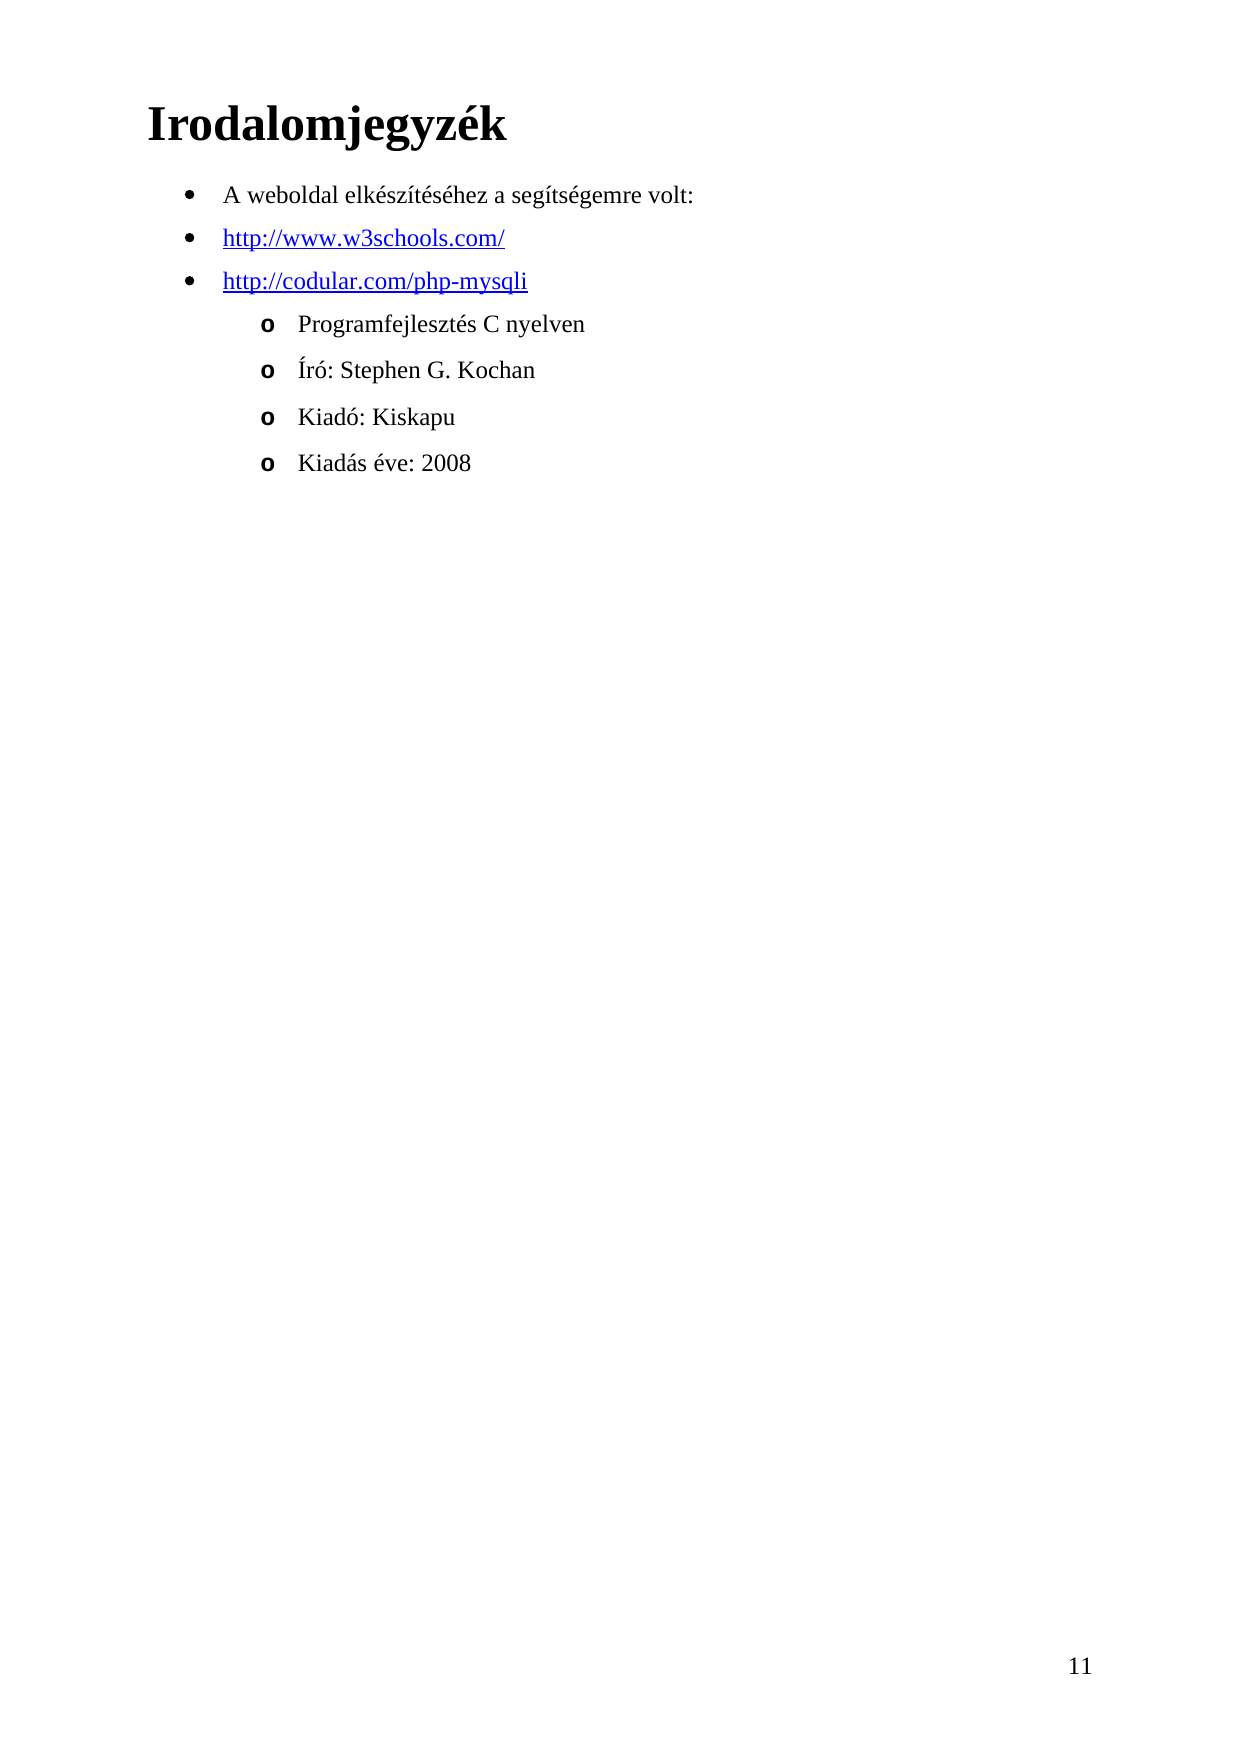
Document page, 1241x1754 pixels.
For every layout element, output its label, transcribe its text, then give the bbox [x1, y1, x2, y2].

list Kiadás éve: 2008 [260, 448, 1093, 479]
list http://www.w3schools.com/ [185, 223, 1093, 252]
list http://codular.com/php-mysqli [185, 266, 1093, 295]
list Kiadó: Kiskapu [260, 402, 1093, 433]
text A záródolgozatom készítése közben leginkább problémamegoldó tapasztalatot szereztem. A feladatomban a legnagyobb nehézséget a bejelentkező felület elkészítése okozta számomra. Ennek ellenére sikerült oly mértékben leprogramozni, hogy megfelelően működik. Az adatbázis is időigényes munka eredménye, főleg logikailag volt nehéz felépíteni és megalkotni.Irodalomjegyzék [148, 94, 1093, 151]
list Író: Stephen G. Kochan [260, 356, 1093, 386]
list A weboldal elkészítéséhez a segítségemre volt: [185, 180, 1093, 209]
list Programfejlesztés C nyelven [260, 309, 1093, 340]
